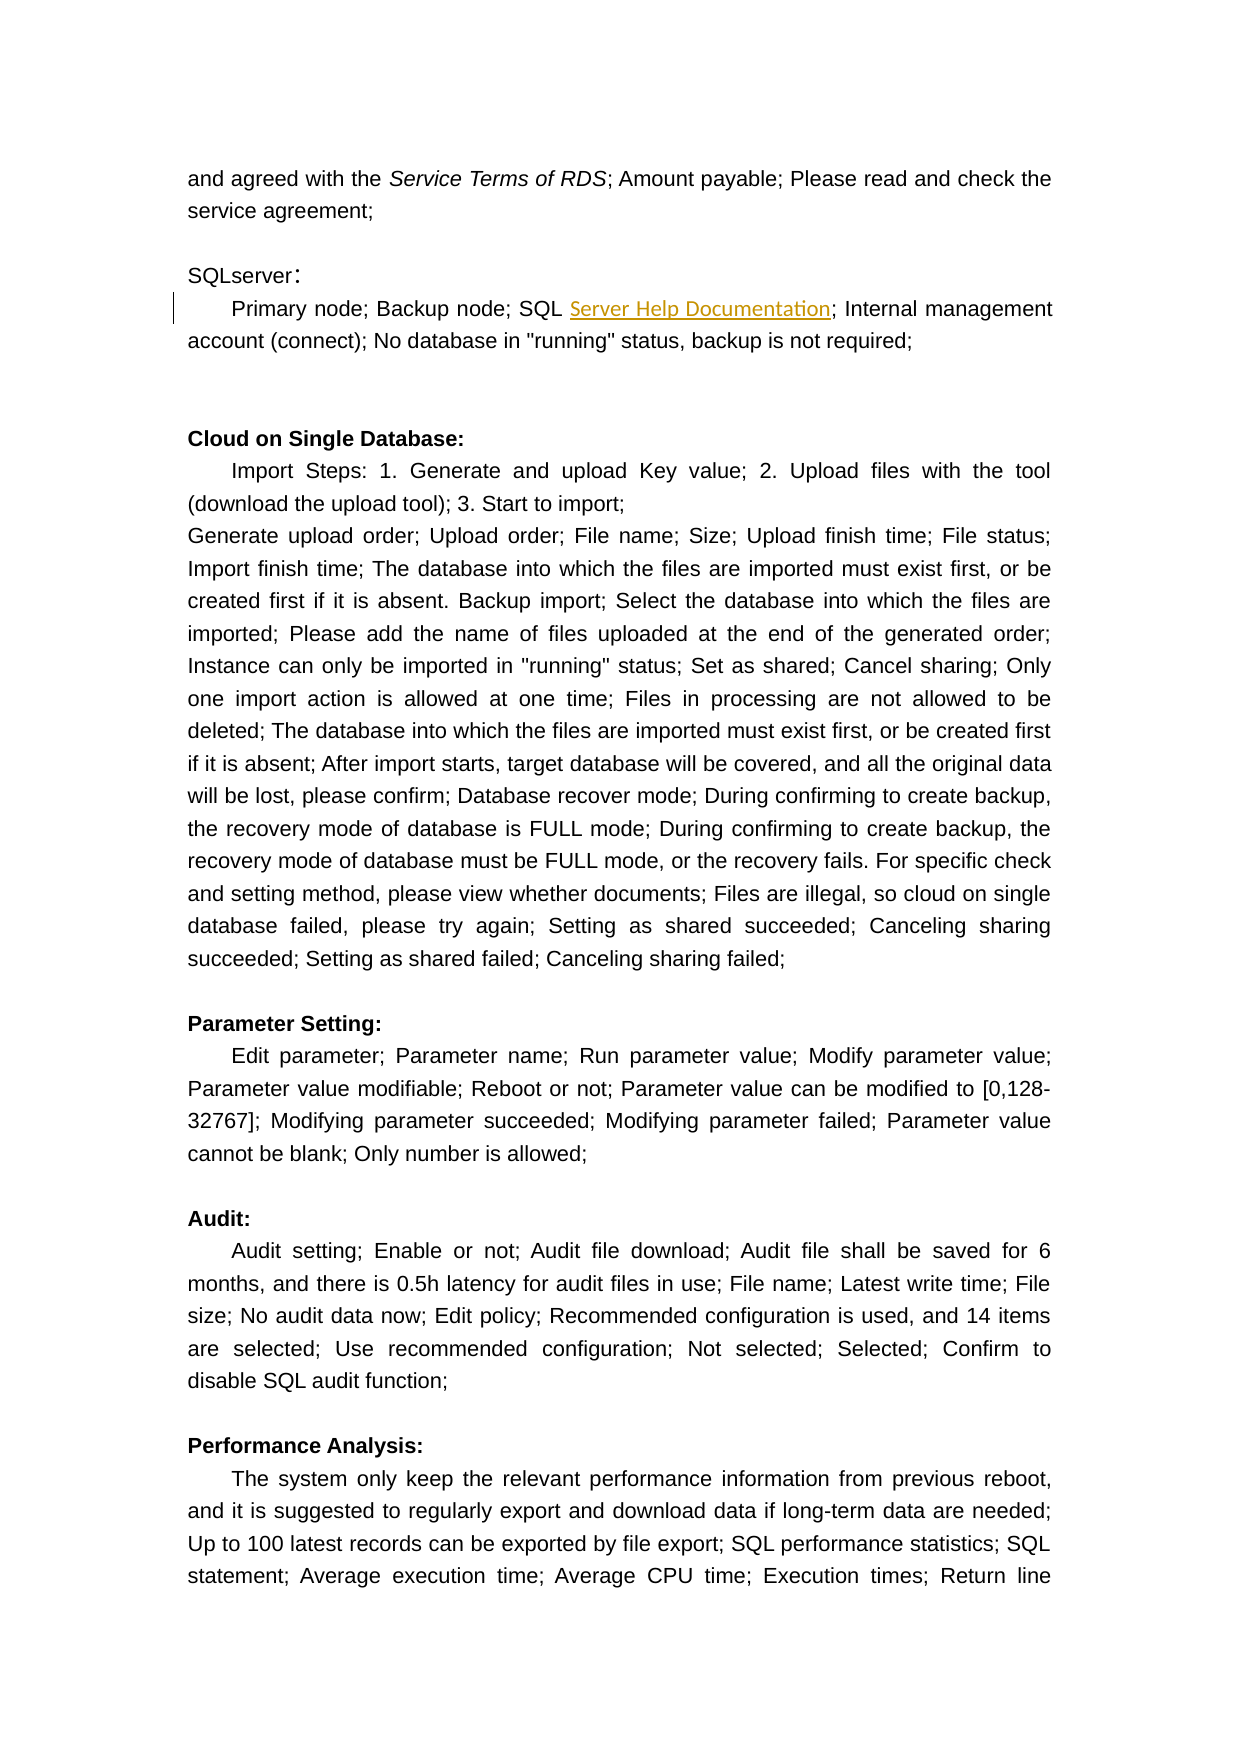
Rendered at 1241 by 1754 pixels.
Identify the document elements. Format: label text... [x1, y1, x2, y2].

text Edit parameter; Parameter name; Run parameter value; Modify parameter value; Parameter value modifiable; Reboot or not; Parameter value can be modified to [0,128-32767]; Modifying parameter succeeded; Modifying parameter failed; Parameter value cannot be blank; Only number is allowed; [187, 1039, 1053, 1169]
text Audit setting; Enable or not; Audit file download; Audit file shall be saved for 6 months, and there is 0.5h latency for audit files in use; File name; Latest write time; File size; No audit data now; Edit policy; Recommended configuration is used, and 14 items are selected; Use recommended configuration; Not selected; Selected; Confirm to disable SQL audit function; [187, 1234, 1053, 1397]
text Cloud on Single Database: [187, 422, 1053, 454]
text Import Steps: 1. Generate and upload Key value; 2. Upload files with the tool (download the upload tool); 3. Start to import; [187, 454, 1053, 519]
text Audit: [187, 1202, 1053, 1234]
text Parameter Setting: [187, 1007, 1053, 1039]
text Performance Analysis: [187, 1429, 1053, 1462]
text SQLserver： [187, 259, 1053, 292]
text Primary node; Backup node; SQL ; Internal management account (connect); No database in "running" status, backup is not required; [187, 292, 1053, 357]
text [187, 162, 1053, 227]
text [187, 1462, 1053, 1592]
text Generate upload order; Upload order; File name; Size; Upload finish time; File status; Import finish time; The database into which the files are imported must exist first, or be created first if it is absent. Backup import; Select the database into which the files are imported; Please add the name of files uploaded at the end of the generated order; Instance can only be imported in "running" status; Set as shared; Cancel sharing; Only one import action is allowed at one time; Files in processing are not allowed to be deleted; The database into which the files are imported must exist first, or be created first if it is absent; After import starts, target database will be covered, and all the original data will be lost, please confirm; Database recover mode; During confirming to create backup, the recovery mode of database is FULL mode; During confirming to create backup, the recovery mode of database must be FULL mode, or the recovery fails. For specific check and setting method, please view whether documents; Files are illegal, so cloud on single database failed, please try again; Setting as shared succeeded; Canceling sharing succeeded; Setting as shared failed; Canceling sharing failed; [187, 519, 1053, 974]
